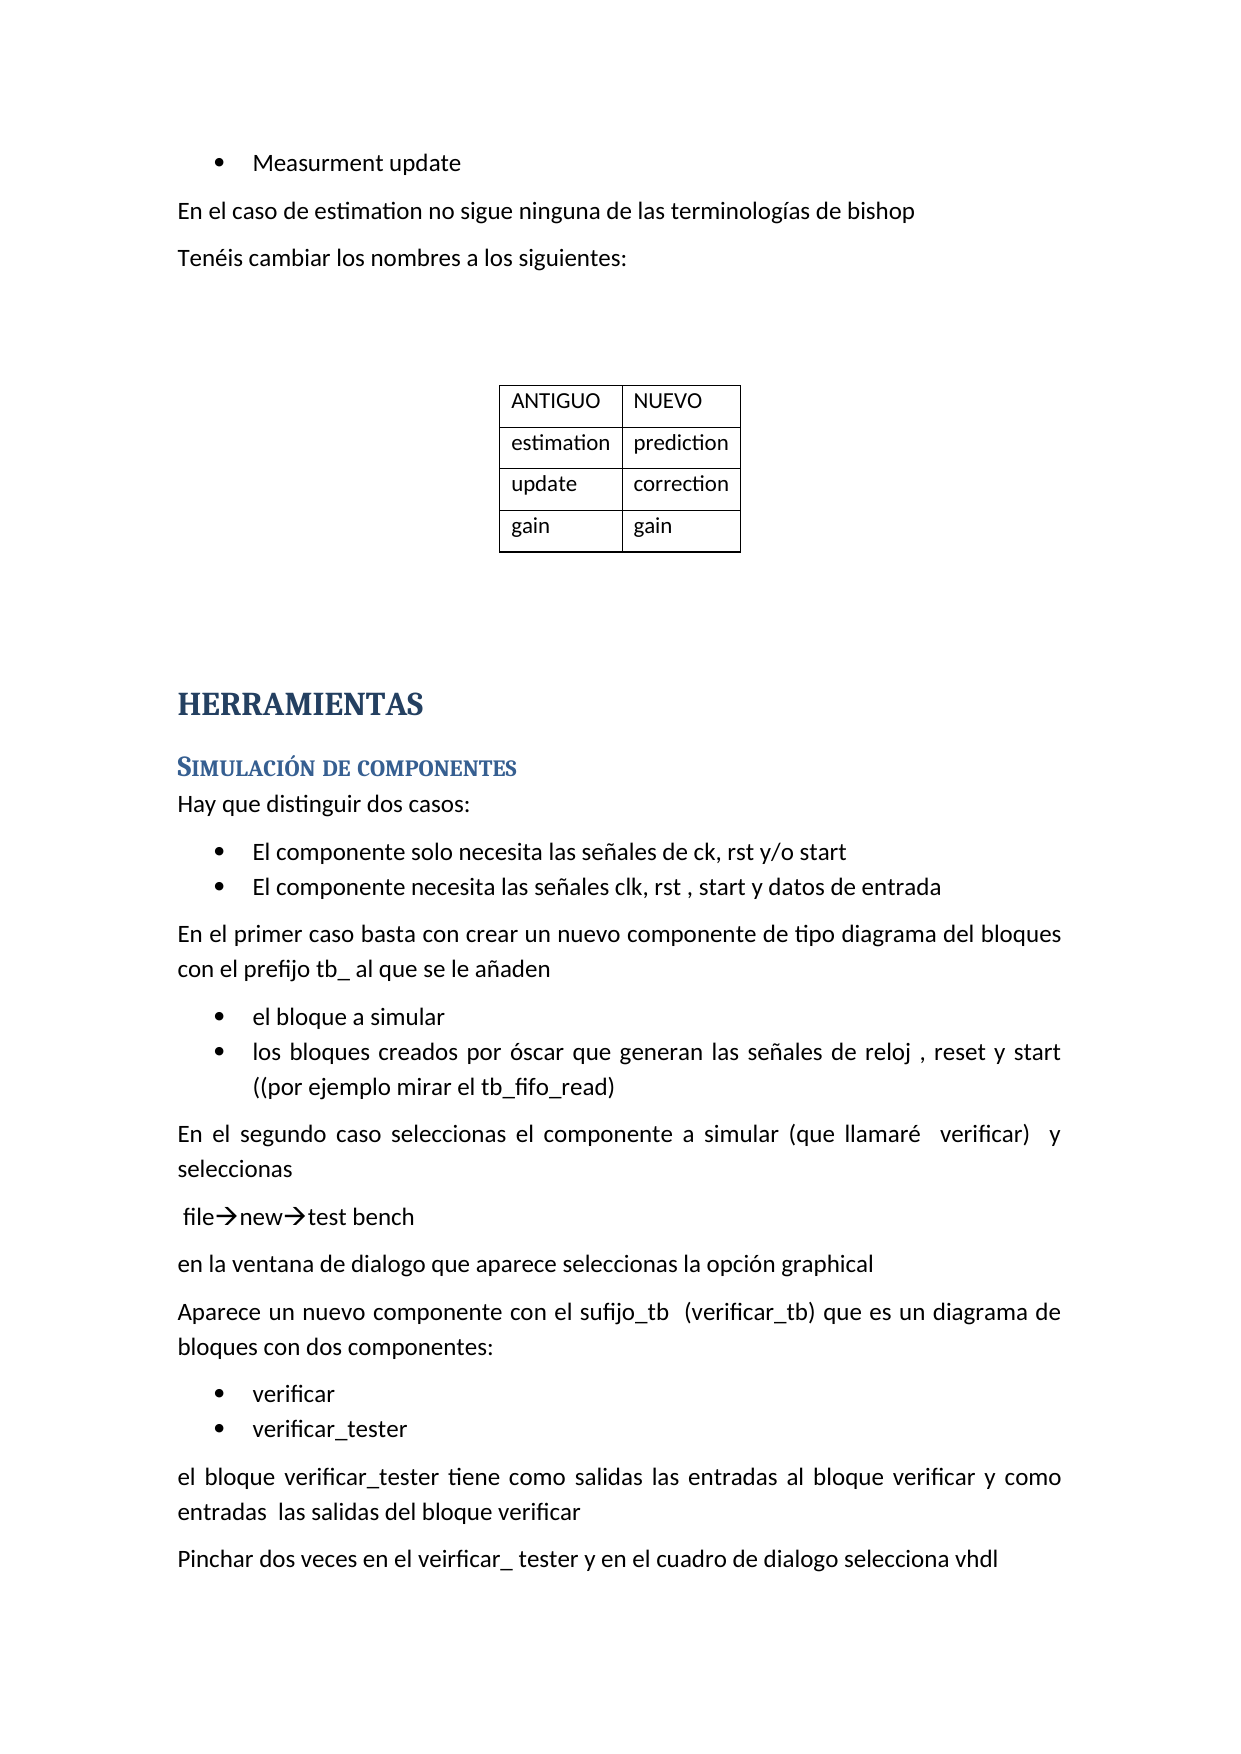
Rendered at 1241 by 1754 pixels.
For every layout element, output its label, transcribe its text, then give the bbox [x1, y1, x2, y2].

list El componente necesita las señales clk, rst , start y datos de entrada [215, 871, 1063, 901]
text el bloque verificar_tester tiene como salidas las entradas al bloque verificar y como entradas las salidas del bloque verificar [177, 1461, 1063, 1526]
text En el primer caso basta con crear un nuevo componente de tipo diagrama del bloques con el prefijo tb_ al que se le añaden [177, 918, 1063, 984]
text Tenéis cambiar los nombres a los siguientes: [177, 243, 1063, 273]
subtitle herramientas [177, 685, 1063, 723]
table_cell gain [623, 511, 740, 551]
text Aparece un nuevo componente con el sufijo_tb (verificar_tb) que es un diagrama de bloques con dos componentes: [177, 1296, 1063, 1361]
list verificar_tester [215, 1413, 1063, 1444]
text En el caso de estimation no sigue ninguna de las terminologías de bishop [177, 195, 1063, 226]
table_cell update [500, 469, 622, 510]
list El componente solo necesita las señales de ck, rst y/o start [215, 836, 1063, 866]
text filenewtest bench [177, 1201, 1063, 1231]
list verificar [215, 1378, 1063, 1409]
list el bloque a simular [215, 1001, 1063, 1031]
table_cell estimation [500, 428, 622, 468]
text Hay que distinguir dos casos: [177, 788, 1063, 819]
table_header ANTIGUO [500, 386, 622, 427]
list los bloques creados por óscar que generan las señales de reloj , reset y start ((por ejemplo mirar el tb_fifo_read) [215, 1036, 1063, 1101]
table_cell gain [500, 511, 622, 551]
table_header NUEVO [623, 386, 740, 427]
list Measurment update [215, 148, 1063, 178]
text En el segundo caso seleccionas el componente a simular (que llamaré verificar) y seleccionas [177, 1118, 1063, 1184]
text Pinchar dos veces en el veirficar_ tester y en el cuadro de dialogo selecciona vhdl [177, 1543, 1063, 1574]
table_cell prediction [623, 428, 740, 468]
text en la ventana de dialogo que aparece seleccionas la opción graphical [177, 1248, 1063, 1279]
subtitle Simulación de componentes [177, 750, 1063, 783]
table_cell correction [623, 469, 740, 510]
